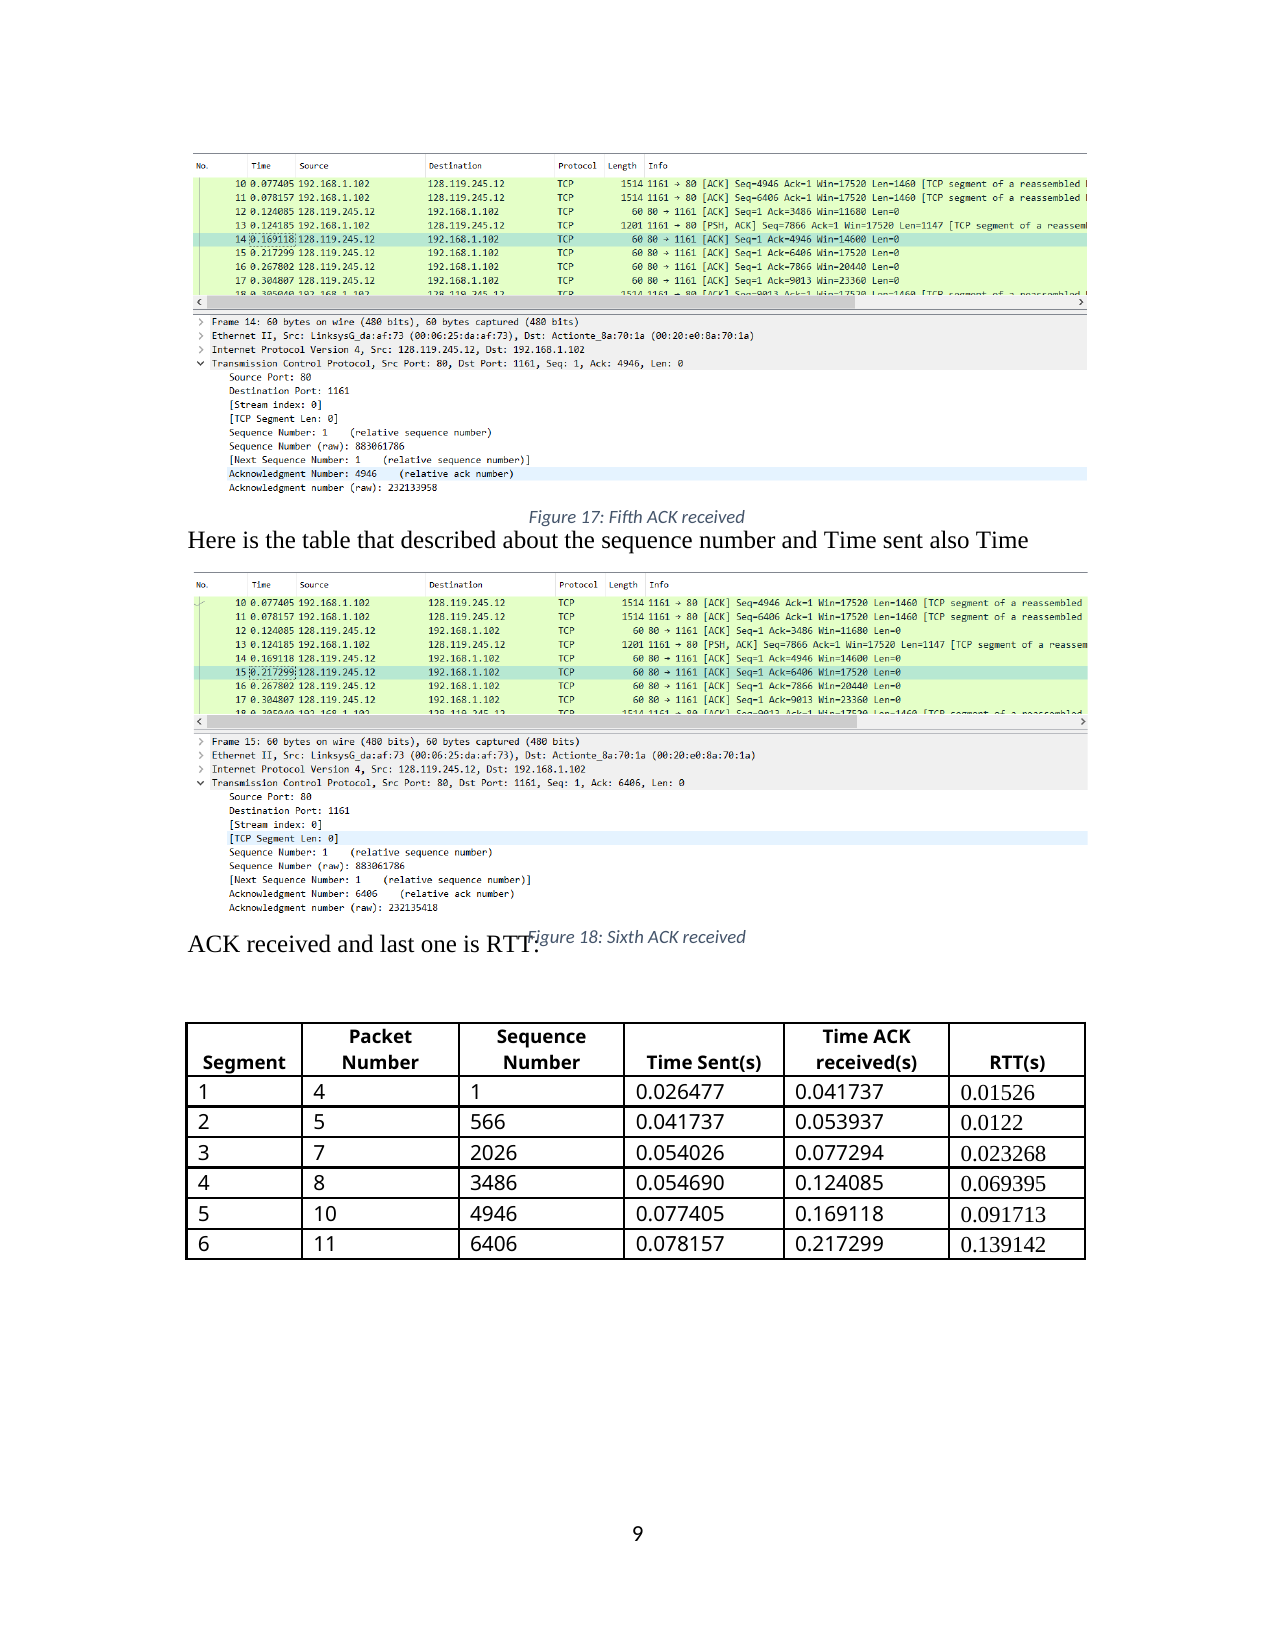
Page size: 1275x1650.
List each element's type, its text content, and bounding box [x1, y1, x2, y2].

table_header RTT(s) [950, 1024, 1084, 1075]
table_cell 566 [460, 1108, 623, 1136]
table_header Packet Number [303, 1024, 458, 1075]
table_cell 0.124085 [785, 1169, 948, 1197]
table_cell 4 [188, 1169, 301, 1197]
table_cell 1 [460, 1077, 623, 1105]
table_cell 7 [303, 1138, 458, 1166]
table_cell 0.077294 [785, 1138, 948, 1166]
table_cell 2026 [460, 1138, 623, 1166]
table_cell 0.077405 [625, 1199, 783, 1227]
table_cell 2 [188, 1108, 301, 1136]
table_cell 0.069395 [950, 1169, 1084, 1197]
table_cell 0.053937 [785, 1108, 948, 1136]
table_header Time Sent(s) [625, 1024, 783, 1075]
picture [193, 153, 1086, 496]
table_cell 0.078157 [625, 1230, 783, 1258]
table_cell 6 [188, 1230, 301, 1258]
table_cell 5 [303, 1108, 458, 1136]
table_cell 0.026477 [625, 1077, 783, 1105]
table_header Segment [188, 1024, 301, 1075]
table_cell 5 [188, 1199, 301, 1227]
table_header Time ACK received(s) [785, 1024, 948, 1075]
table_cell 3 [188, 1138, 301, 1166]
table_cell 11 [303, 1230, 458, 1258]
table_cell 0.091713 [950, 1199, 1084, 1227]
table_cell 0.054690 [625, 1169, 783, 1197]
table_cell 8 [303, 1169, 458, 1197]
table_cell 0.041737 [785, 1077, 948, 1105]
picture [193, 572, 1088, 916]
table_cell 4 [303, 1077, 458, 1105]
table_cell 0.054026 [625, 1138, 783, 1166]
table_cell 0.169118 [785, 1199, 948, 1227]
table_header Sequence Number [460, 1024, 623, 1075]
table_cell 0.0122 [950, 1108, 1084, 1136]
table_cell 0.01526 [950, 1077, 1084, 1105]
table_cell 0.139142 [950, 1230, 1084, 1258]
table_cell 0.217299 [785, 1230, 948, 1258]
table_cell 0.041737 [625, 1108, 783, 1136]
table_cell 4946 [460, 1199, 623, 1227]
table_cell 1 [188, 1077, 301, 1105]
table_cell 0.023268 [950, 1138, 1084, 1166]
table_cell 6406 [460, 1230, 623, 1258]
table_cell 10 [303, 1199, 458, 1227]
table_cell 3486 [460, 1169, 623, 1197]
